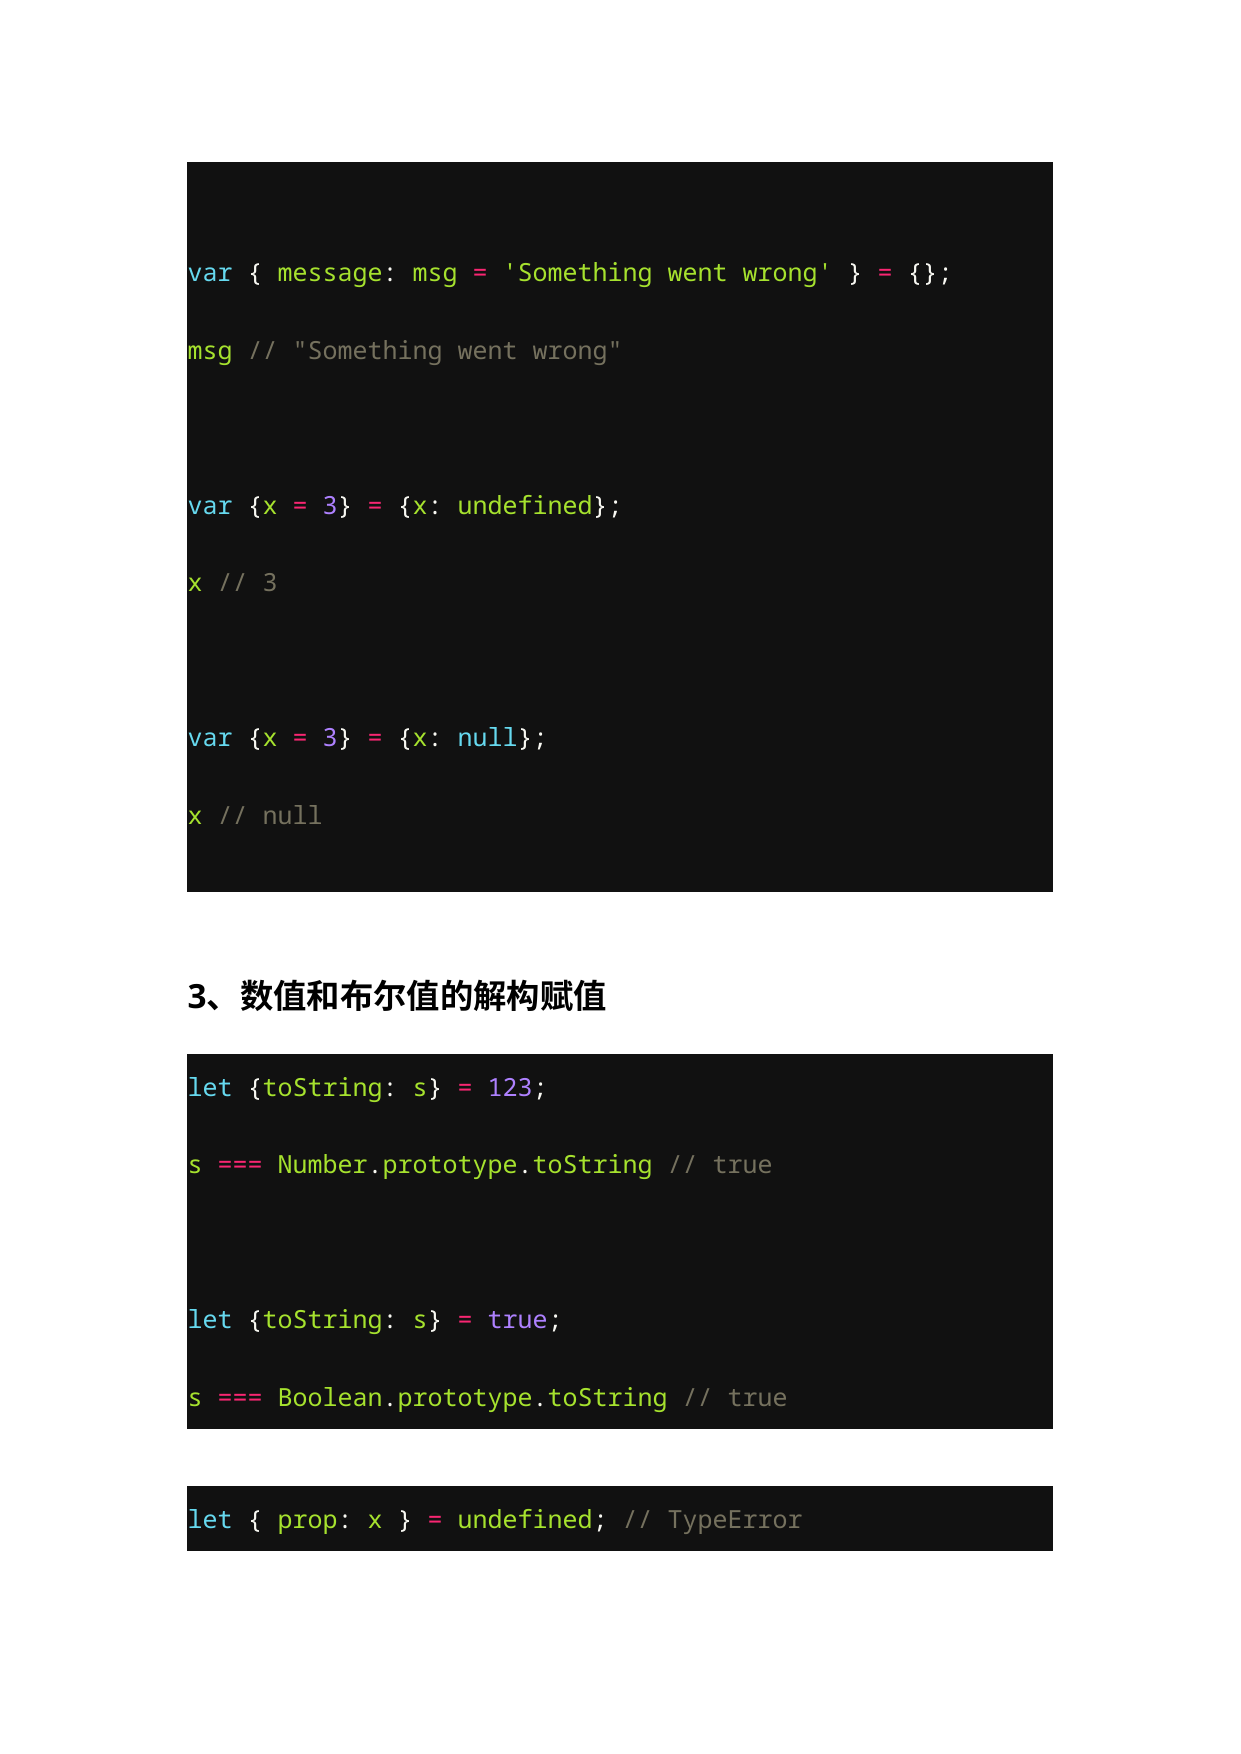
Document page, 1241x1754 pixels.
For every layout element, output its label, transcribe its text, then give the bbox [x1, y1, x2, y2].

text s === Number.prototype.toString // true [187, 1131, 1053, 1196]
text var {x = 3} = {x: null}; [187, 704, 1053, 769]
text let { prop: x } = undefined; // TypeError [187, 1486, 1053, 1551]
text let {toString: s} = 123; [187, 1054, 1053, 1119]
text x // null [187, 782, 1053, 847]
text s === Boolean.prototype.toString // true [187, 1364, 1053, 1429]
text var { message: msg = 'Something went wrong' } = {}; [187, 239, 1053, 304]
text msg // "Something went wrong" [187, 317, 1053, 382]
subtitle 3、数值和布尔值的解构赋值 [187, 962, 1053, 1027]
text var {x = 3} = {x: undefined}; [187, 472, 1053, 537]
text let {toString: s} = true; [187, 1286, 1053, 1351]
text x // 3 [187, 549, 1053, 614]
